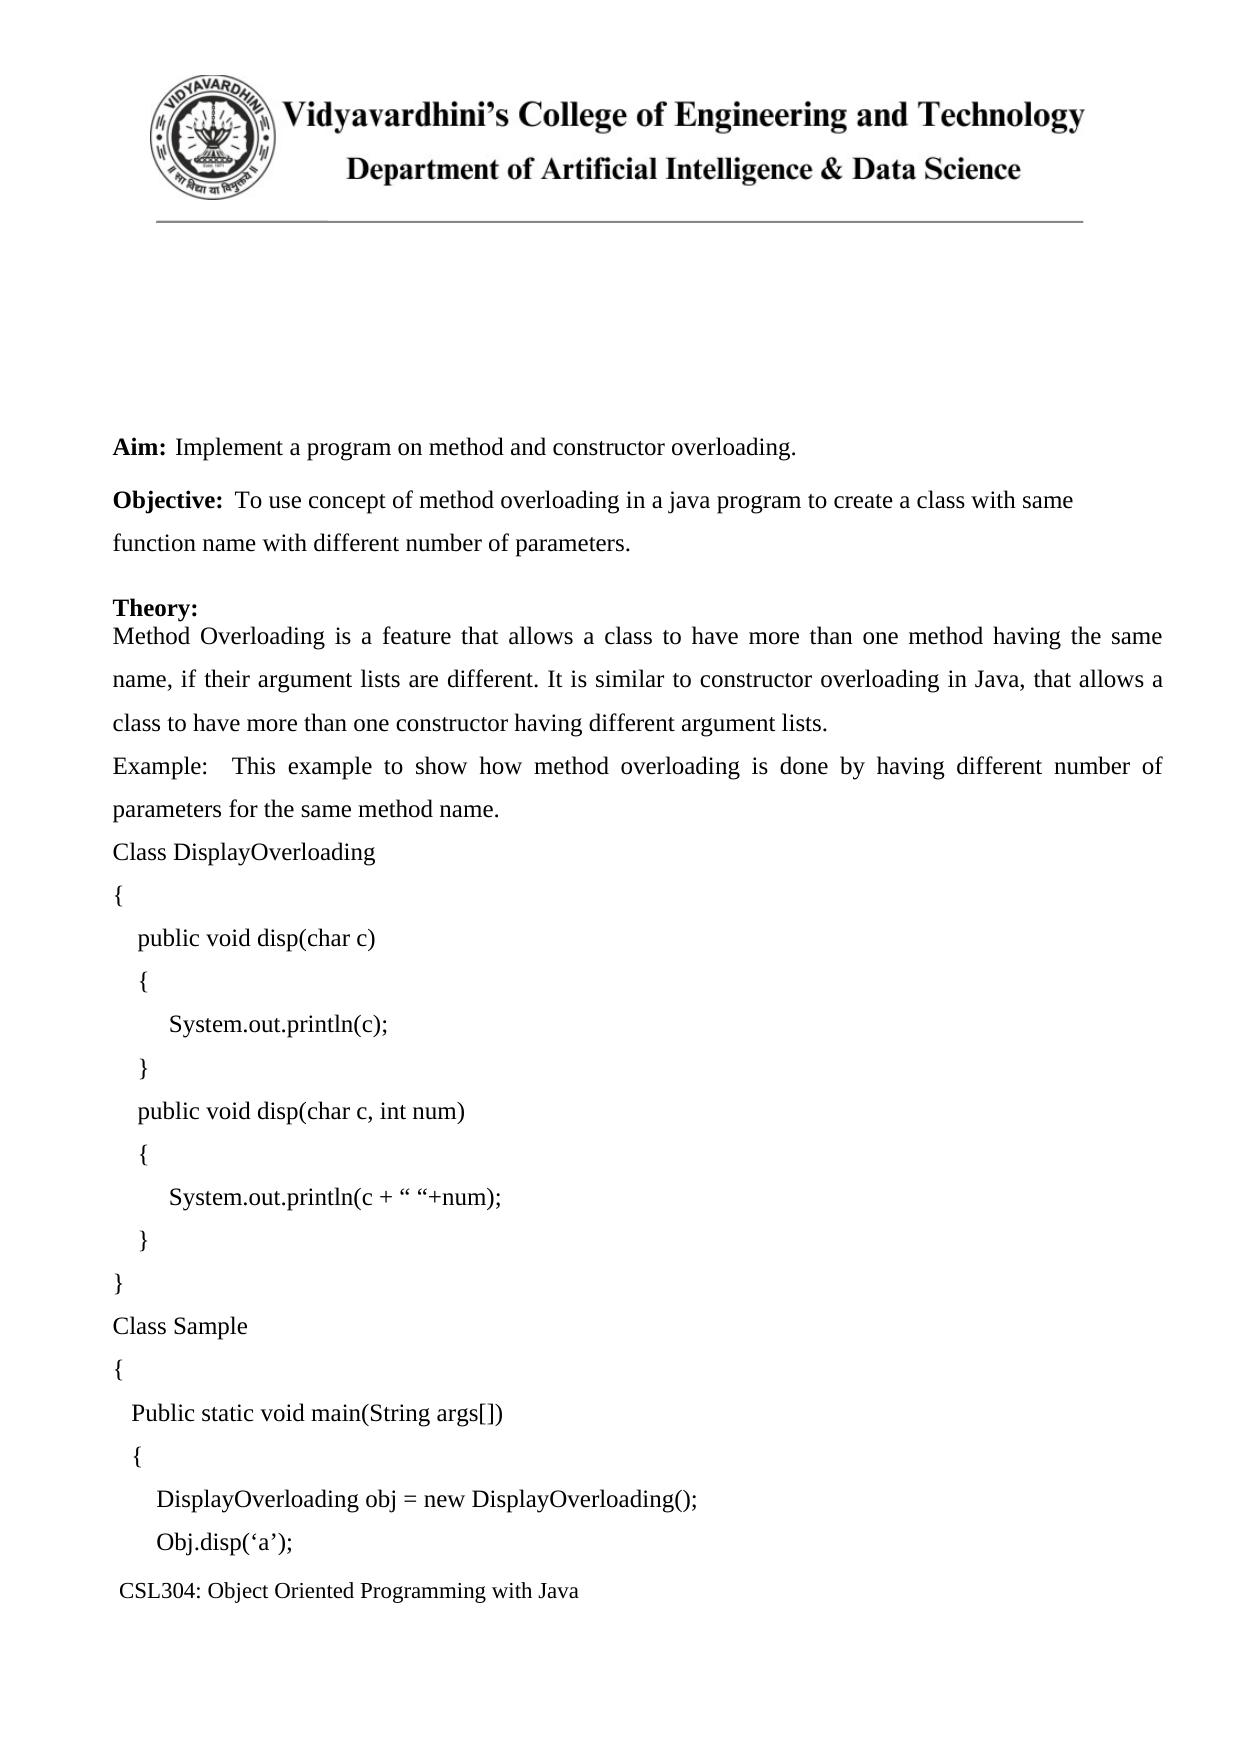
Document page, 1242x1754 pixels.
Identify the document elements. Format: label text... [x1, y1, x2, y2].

text Class Sample [112, 1311, 1164, 1340]
text System.out.println(c + “ “+num); [112, 1182, 1164, 1211]
text } [112, 1225, 1164, 1254]
text { [112, 1139, 1164, 1168]
text { [112, 1441, 1164, 1469]
text Method Overloading is a feature that allows a class to have more than one method having the same name, if their argument lists are different. It is similar to constructor overloading in Java, that allows a class to have more than one constructor having different argument lists. [112, 621, 1164, 736]
text { [112, 966, 1164, 995]
text Aim: Implement a program on method and constructor overloading. [112, 432, 1089, 461]
text } [112, 1268, 1164, 1297]
text } [112, 1053, 1164, 1081]
text { [112, 880, 1164, 909]
text Objective: To use concept of method overloading in a java program to create a class with same function name with different number of parameters. [112, 485, 1089, 557]
text { [112, 1354, 1164, 1383]
text Public static void main(String args[]) [112, 1398, 1164, 1426]
text Example: This example to show how method overloading is done by having different number of parameters for the same method name. [112, 751, 1164, 823]
text public void disp(char c) [112, 923, 1164, 952]
text System.out.println(c); [112, 1009, 1164, 1038]
text Obj.disp(‘a’); [112, 1527, 1164, 1556]
text public void disp(char c, int num) [112, 1096, 1164, 1124]
subtitle Theory: [112, 593, 1164, 621]
text DisplayOverloading obj = new DisplayOverloading(); [112, 1484, 1164, 1513]
text Class DisplayOverloading [112, 837, 1164, 866]
picture [150, 75, 1085, 200]
